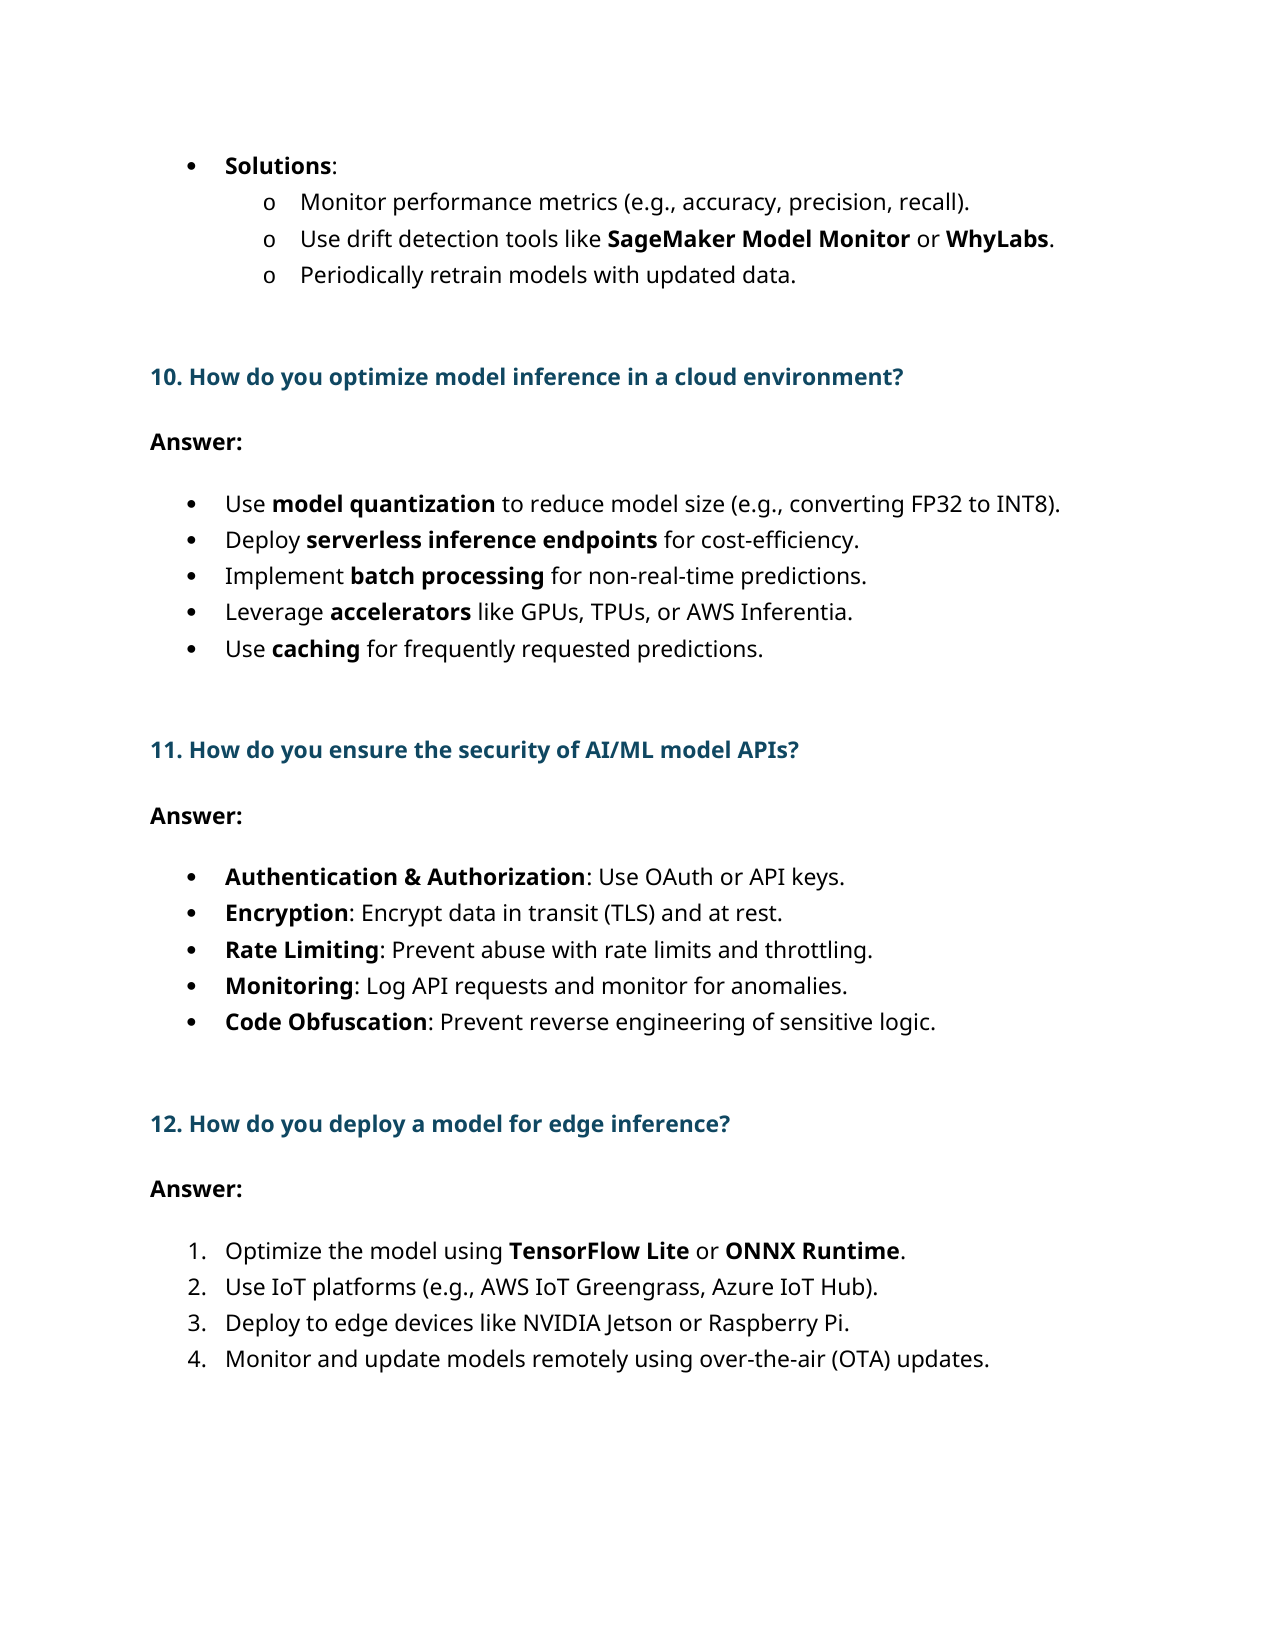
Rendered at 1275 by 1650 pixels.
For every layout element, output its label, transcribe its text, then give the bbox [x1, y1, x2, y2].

list Code Obfuscation: Prevent reverse engineering of sensitive logic. [187, 1006, 1125, 1037]
list Encryption: Encrypt data in transit (TLS) and at rest. [187, 897, 1125, 929]
text Answer: [150, 800, 1125, 831]
list Authentication & Authorization: Use OAuth or API keys. [187, 861, 1125, 892]
text Answer: [150, 426, 1125, 458]
list Deploy serverless inference endpoints for cost-efficiency. [187, 524, 1125, 555]
list Monitor and update models remotely using over-the-air (OTA) updates. [187, 1343, 1125, 1375]
list Monitor performance metrics (e.g., accuracy, precision, recall). [262, 186, 1125, 218]
list Use IoT platforms (e.g., AWS IoT Greengrass, Azure IoT Hub). [187, 1271, 1125, 1302]
text Answer: [150, 1173, 1125, 1205]
list Monitoring: Log API requests and monitor for anomalies. [187, 970, 1125, 1001]
list Use caching for frequently requested predictions. [187, 633, 1125, 664]
subtitle 10. How do you optimize model inference in a cloud environment? [150, 361, 1125, 392]
subtitle 12. How do you deploy a model for edge inference? [150, 1108, 1125, 1139]
list Rate Limiting: Prevent abuse with rate limits and throttling. [187, 934, 1125, 965]
list Optimize the model using TensorFlow Lite or ONNX Runtime. [187, 1235, 1125, 1266]
list Implement batch processing for non-real-time predictions. [187, 560, 1125, 591]
list Leverage accelerators like GPUs, TPUs, or AWS Inferentia. [187, 596, 1125, 628]
list Use drift detection tools like SageMaker Model Monitor or WhyLabs. [262, 223, 1125, 254]
list Solutions: [187, 150, 1125, 181]
list Periodically retrain models with updated data. [262, 259, 1125, 290]
list Deploy to edge devices like NVIDIA Jetson or Raspberry Pi. [187, 1307, 1125, 1338]
list Use model quantization to reduce model size (e.g., converting FP32 to INT8). [187, 488, 1125, 519]
subtitle 11. How do you ensure the security of AI/ML model APIs? [150, 734, 1125, 766]
